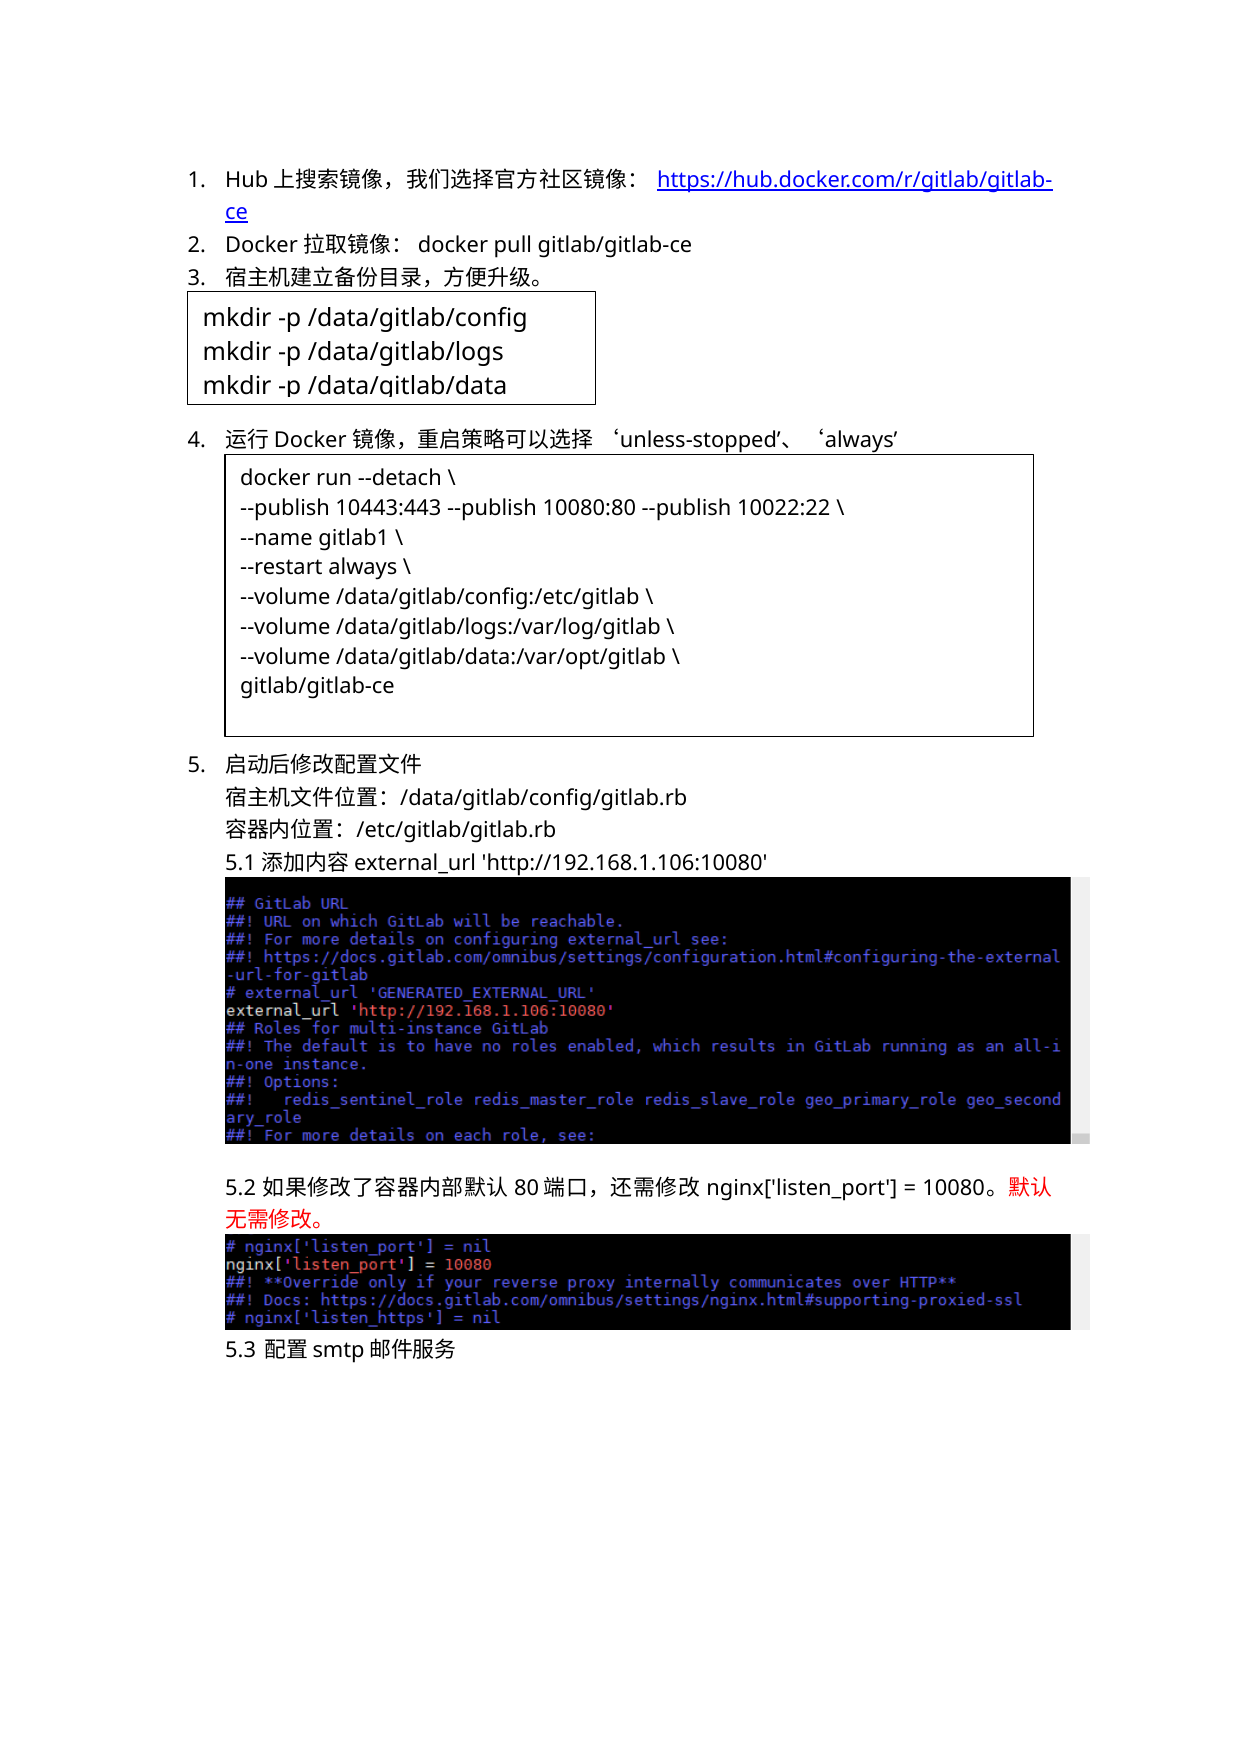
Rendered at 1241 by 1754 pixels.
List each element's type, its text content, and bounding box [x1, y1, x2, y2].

list 5.1 添加内容 external_url 'http://192.168.1.106:10080' [225, 844, 1053, 877]
list Docker 拉取镜像： docker pull gitlab/gitlab-ce [187, 227, 1053, 259]
list Hub上搜索镜像，我们选择官方社区镜像： https://hub.docker.com/r/gitlab/gitlab-ce [187, 162, 1053, 227]
list 宿主机文件位置：/data/gitlab/config/gitlab.rb [225, 779, 1053, 812]
list 容器内位置：/etc/gitlab/gitlab.rb [225, 812, 1053, 844]
list 运行 Docker 镜像，重启策略可以选择 ‘unless-stopped’、‘always’ [187, 422, 1053, 454]
list 5.2 如果修改了容器内部默认80端口，还需修改 nginx['listen_port'] = 10080。默认无需修改。 [225, 1169, 1053, 1234]
picture [225, 877, 1090, 1144]
picture [225, 1234, 1090, 1330]
list 启动后修改配置文件 [187, 747, 1053, 779]
list 宿主机建立备份目录，方便升级。 [187, 259, 1053, 292]
list 配置smtp邮件服务 [225, 1332, 1053, 1364]
